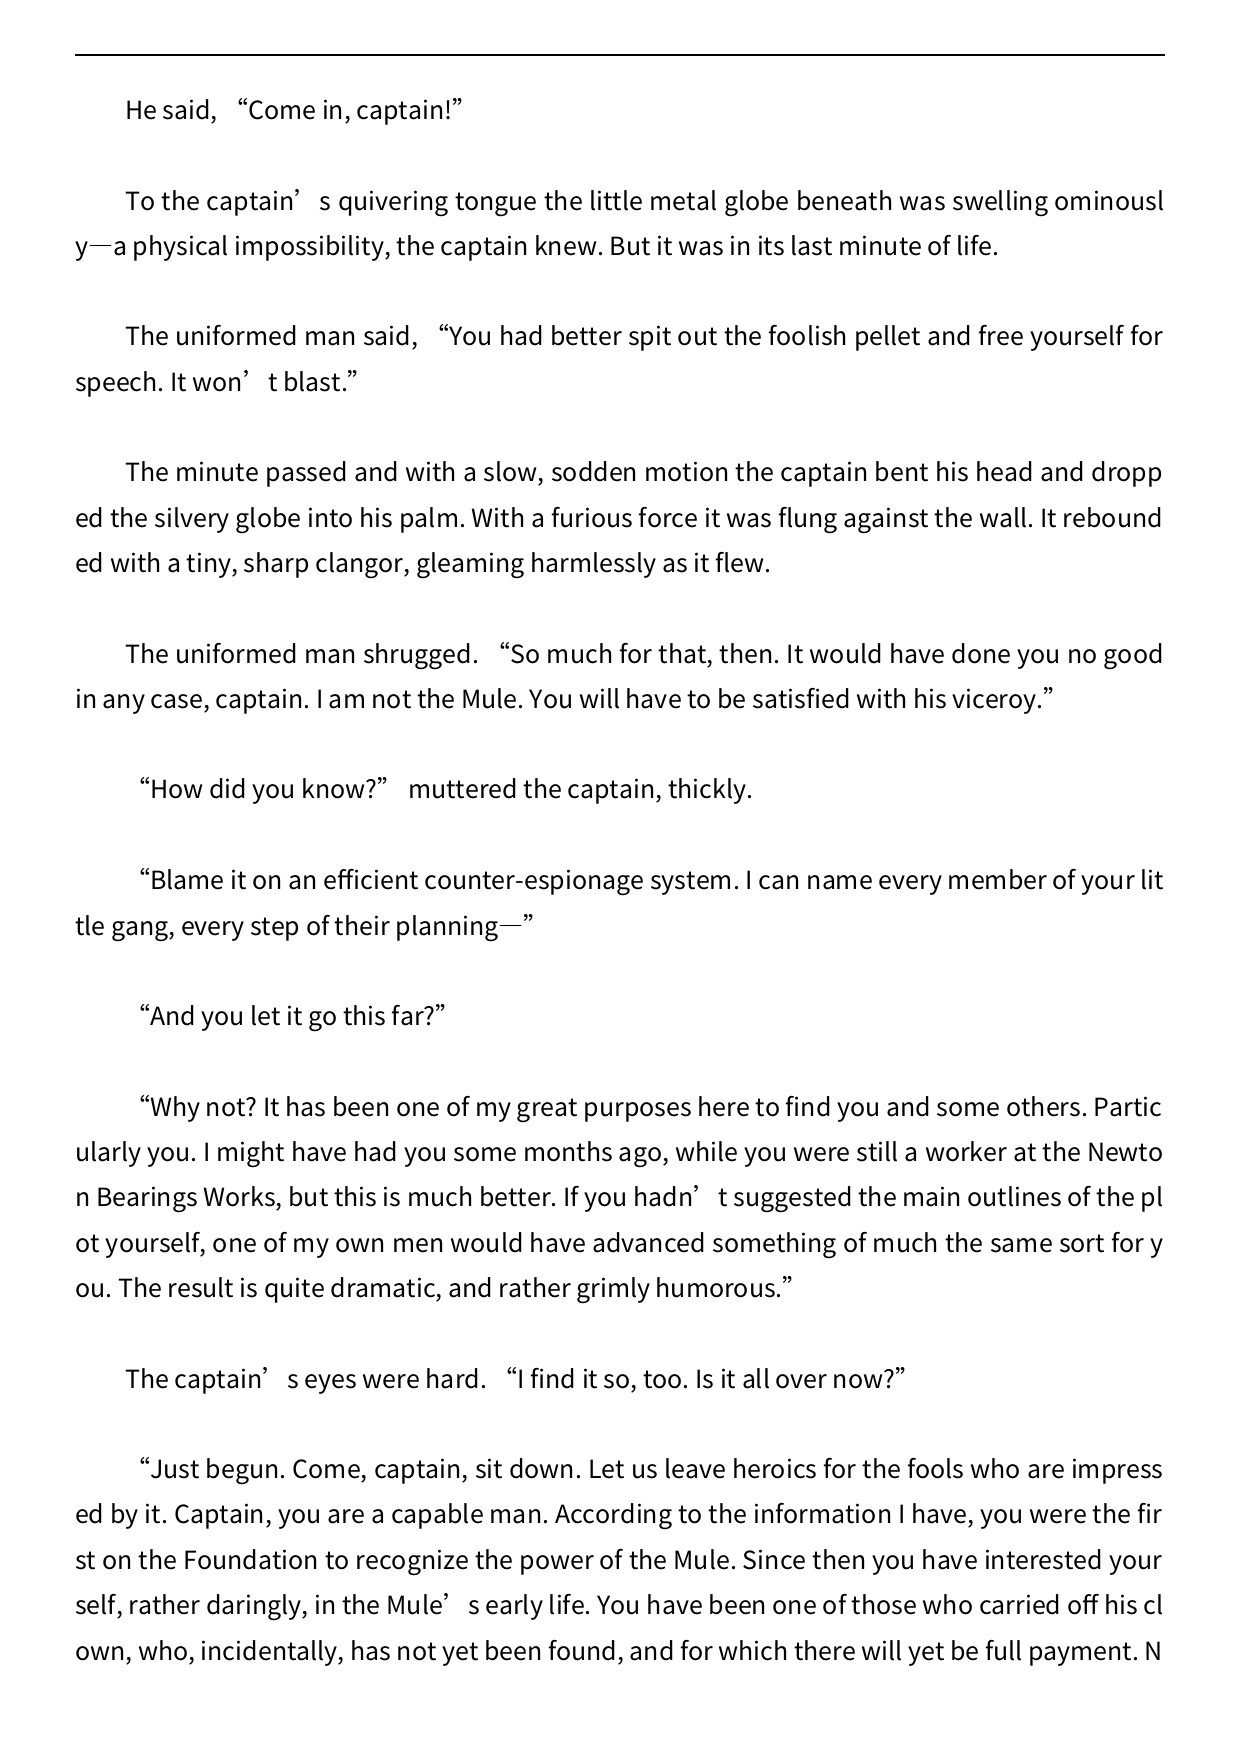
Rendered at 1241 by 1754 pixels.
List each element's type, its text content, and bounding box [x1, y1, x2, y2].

text “Blame it on an efficient counter-espionage system. I can name every member of your little gang, every step of their planning—” [75, 856, 1165, 947]
text The uniformed man shrugged. “So much for that, then. It would have done you no good in any case, captain. I am not the Mule. You will have to be satisfied with his viceroy.” [75, 629, 1165, 720]
text To the captain’s quivering tongue the little metal globe beneath was swelling ominously—a physical impossibility, the captain knew. But it was in its last minute of life. [75, 176, 1165, 267]
text “Why not? It has been one of my great purposes here to find you and some others. Particularly you. I might have had you some months ago, while you were still a worker at the Newton Bearings Works, but this is much better. If you hadn’t suggested the main outlines of the plot yourself, one of my own men would have advanced something of much the same sort for you. The result is quite dramatic, and rather grimly humorous.” [75, 1083, 1165, 1309]
text He said, “Come in, captain!” [75, 86, 1165, 131]
text “How did you know?” muttered the captain, thickly. [75, 766, 1165, 811]
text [75, 1445, 1165, 1672]
text The minute passed and with a slow, sodden motion the captain bent his head and dropped the silvery globe into his palm. With a furious force it was flung against the wall. It rebounded with a tiny, sharp clangor, gleaming harmlessly as it flew. [75, 448, 1165, 584]
text The uniformed man said, “You had better spit out the foolish pellet and free yourself for speech. It won’t blast.” [75, 312, 1165, 403]
text The captain’s eyes were hard. “I find it so, too. Is it all over now?” [75, 1354, 1165, 1400]
text “And you let it go this far?” [75, 992, 1165, 1037]
